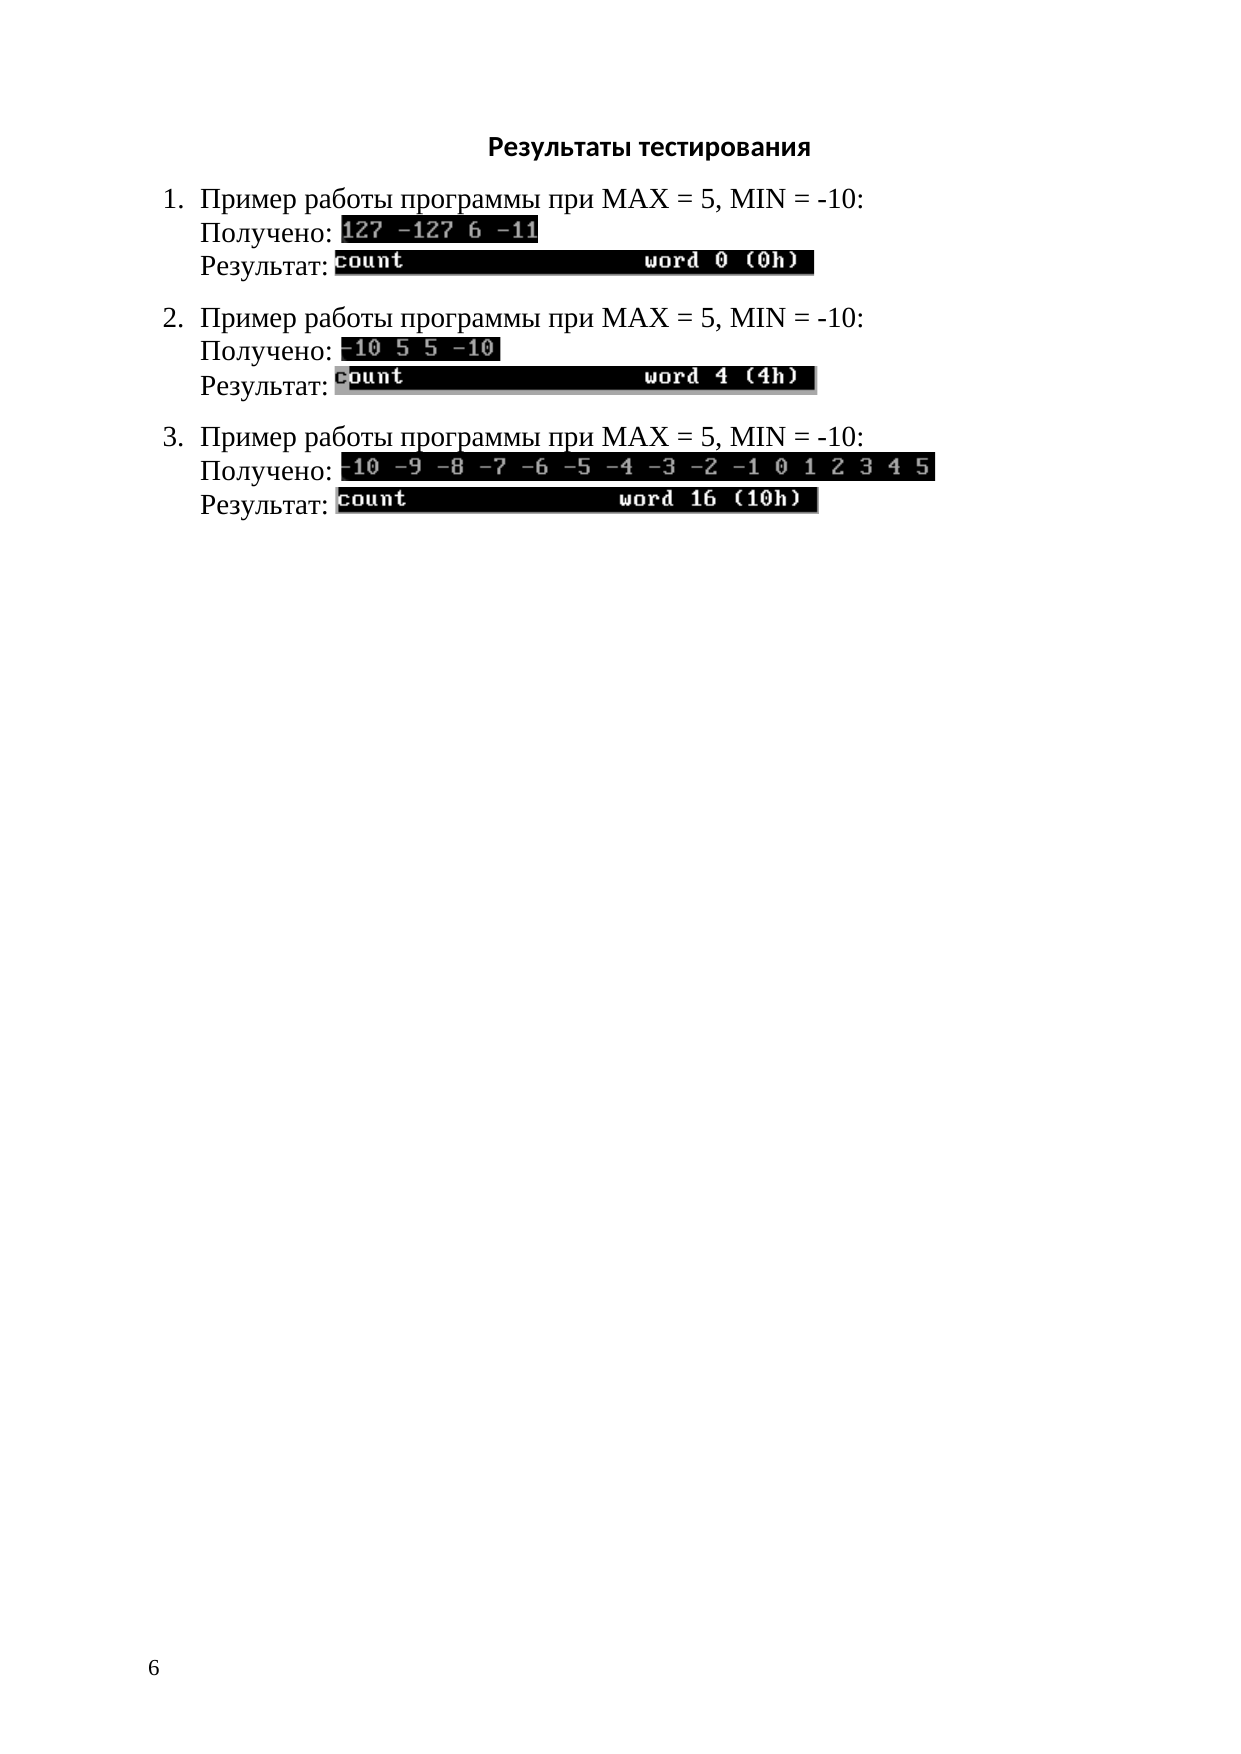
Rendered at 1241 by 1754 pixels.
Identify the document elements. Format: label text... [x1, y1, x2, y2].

list Пример работы программы при MAX = 5, MIN = -10: Получено: Результат: [162, 181, 1163, 282]
picture [334, 366, 818, 395]
subtitle Результаты тестирования [174, 128, 1126, 164]
picture [334, 487, 819, 514]
list Пример работы программы при MAX = 5, MIN = -10: Получено: Результат: [162, 300, 1163, 401]
picture [341, 337, 501, 361]
picture [341, 452, 936, 481]
picture [341, 215, 538, 243]
picture [334, 250, 815, 276]
